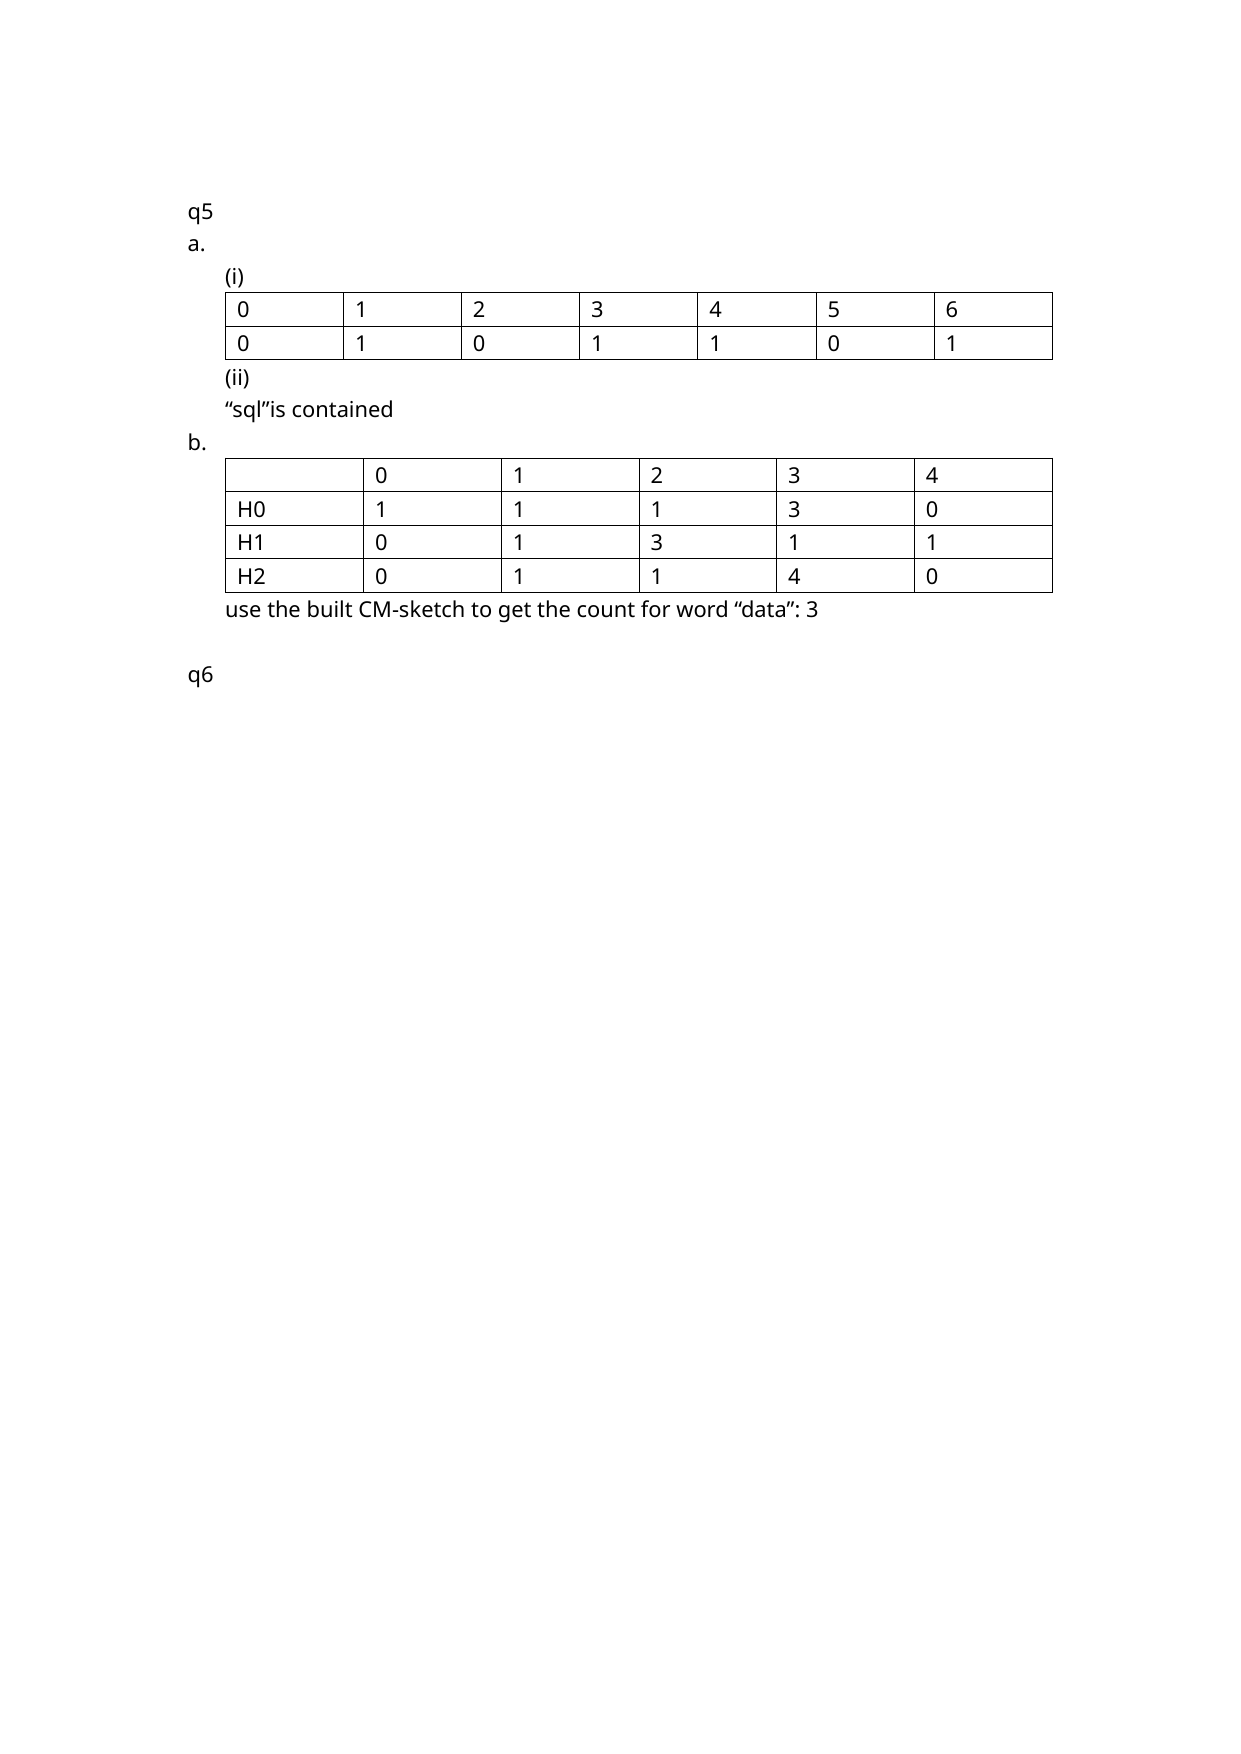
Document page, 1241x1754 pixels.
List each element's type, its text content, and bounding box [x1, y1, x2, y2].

table_cell 1 [364, 492, 501, 525]
text “sql”is contained [225, 393, 1053, 425]
table_header 1 [344, 293, 461, 326]
table_cell 0 [226, 327, 343, 359]
table_cell 0 [817, 327, 934, 359]
table_cell H1 [226, 526, 363, 558]
table_cell 0 [462, 327, 579, 359]
table_cell 0 [915, 559, 1052, 592]
table_header 1 [502, 459, 639, 491]
table_cell 1 [580, 327, 697, 359]
text q6 [187, 658, 1053, 690]
table_header 5 [817, 293, 934, 326]
table_header 0 [226, 293, 343, 326]
table_cell 1 [502, 492, 639, 525]
table_cell 3 [777, 492, 914, 525]
table_header 2 [640, 459, 776, 491]
table_header 3 [580, 293, 697, 326]
table_header 4 [698, 293, 816, 326]
table_header [226, 459, 363, 491]
table_cell 1 [344, 327, 461, 359]
table_cell 3 [640, 526, 776, 558]
table_cell 0 [364, 559, 501, 592]
table_cell 1 [915, 526, 1052, 558]
table_cell 4 [777, 559, 914, 592]
text (ii) [225, 360, 1053, 393]
table_header 6 [935, 293, 1052, 326]
table_cell 0 [915, 492, 1052, 525]
table_cell 1 [502, 526, 639, 558]
table_header 3 [777, 459, 914, 491]
table_header 0 [364, 459, 501, 491]
table_cell 1 [777, 526, 914, 558]
table_cell H2 [226, 559, 363, 592]
table_cell H0 [226, 492, 363, 525]
table_cell 1 [640, 492, 776, 525]
table_cell 1 [935, 327, 1052, 359]
list use the built CM-sketch to get the count for word “data”: 3 [225, 593, 1053, 625]
table_cell 1 [502, 559, 639, 592]
table_header 2 [462, 293, 579, 326]
table_cell 0 [364, 526, 501, 558]
text q5 [187, 194, 1053, 227]
table_cell 1 [640, 559, 776, 592]
table_cell 1 [698, 327, 816, 359]
table_header 4 [915, 459, 1052, 491]
